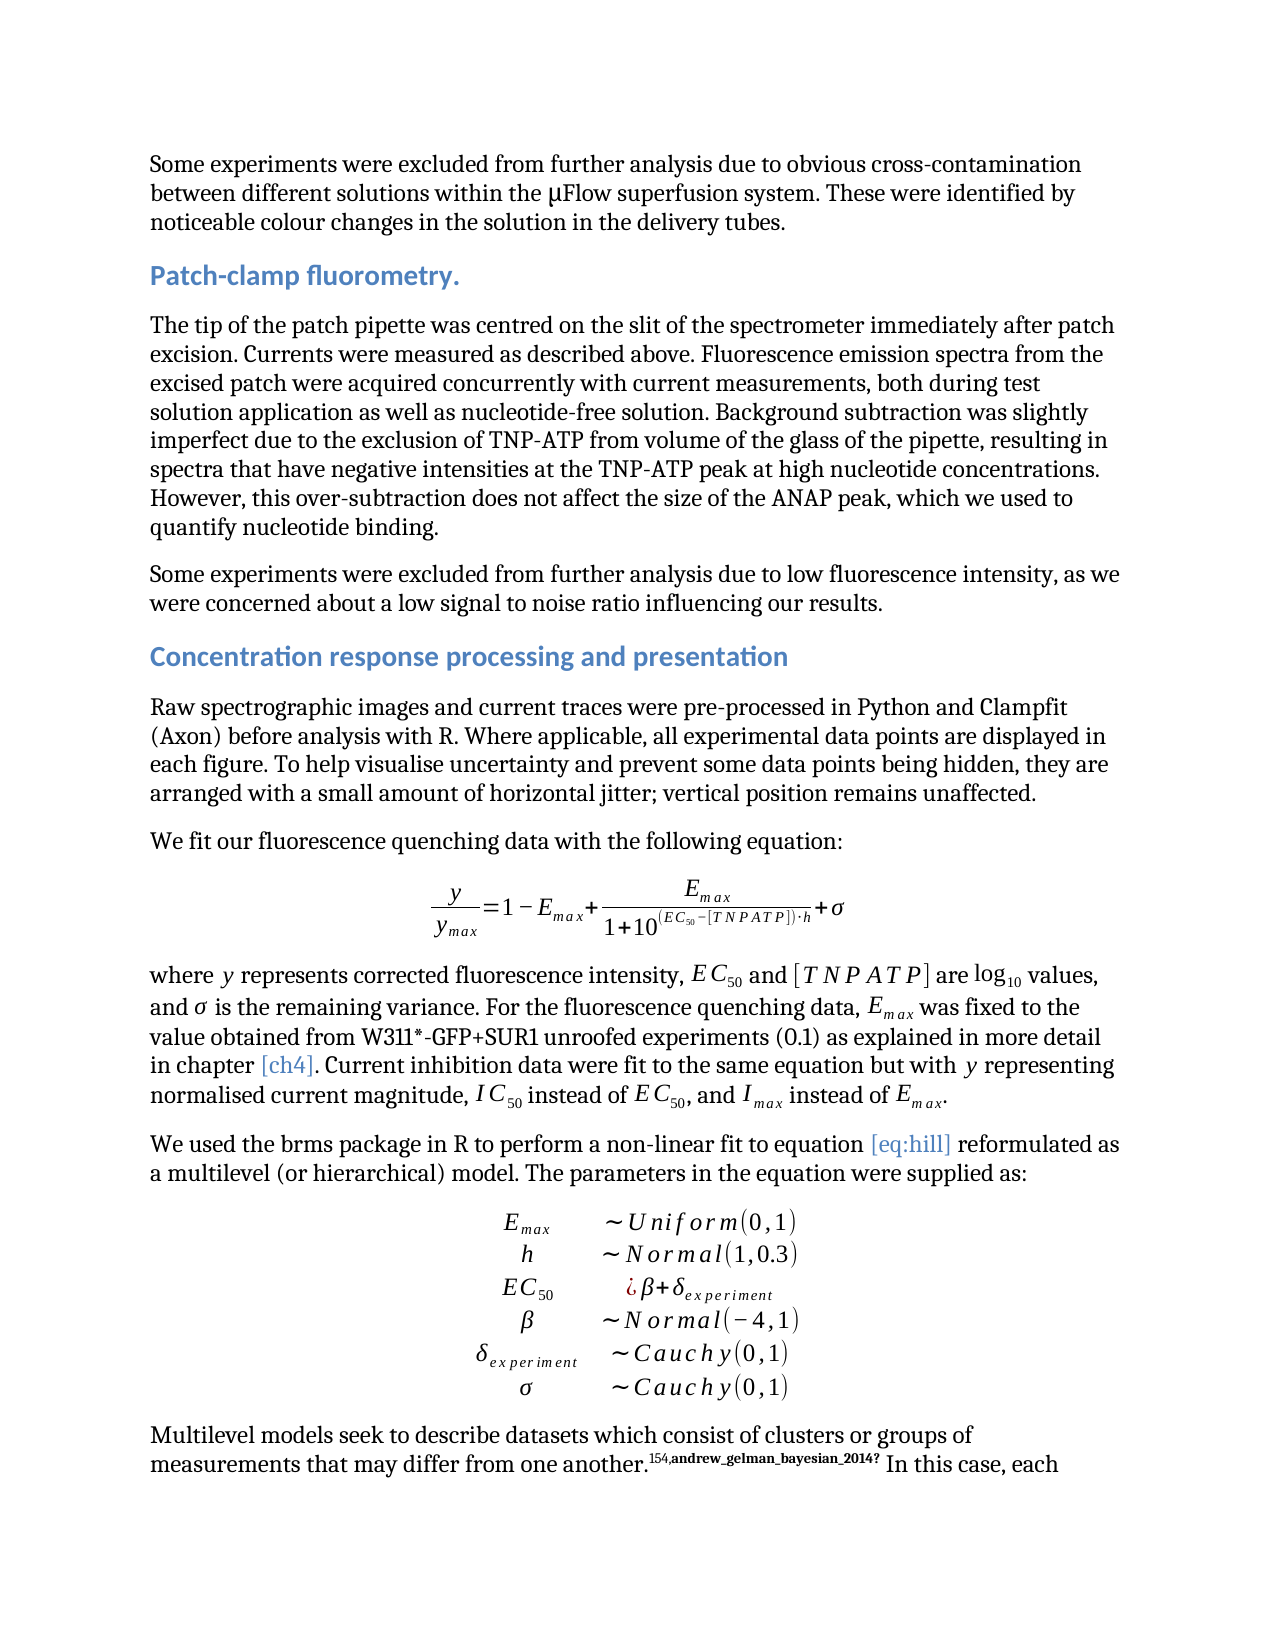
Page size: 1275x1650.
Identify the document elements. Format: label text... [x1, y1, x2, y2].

text Some experiments were excluded from further analysis due to obvious cross-contamination between different solutions within the μFlow superfusion system. These were identified by noticeable colour changes in the solution in the delivery tubes. [150, 150, 1125, 236]
text We fit our fluorescence quenching data with the following equation: [150, 827, 1125, 855]
text where represents corrected fluorescence intensity, and are values, and is the remaining variance. For the fluorescence quenching data, was fixed to the value obtained from W311*-GFP+SUR1 unroofed experiments (0.1) as explained in more detail in chapter [ch4]. Current inhibition data were fit to the same equation but with representing normalised current magnitude, instead of , and instead of . [150, 960, 1125, 1111]
text Some experiments were excluded from further analysis due to low fluorescence intensity, as we were concerned about a low signal to noise ratio influencing our results. [150, 560, 1125, 618]
subtitle Concentration response processing and presentation [150, 638, 1125, 674]
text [150, 1421, 1125, 1479]
text The tip of the patch pipette was centred on the slit of the spectrometer immediately after patch excision. Currents were measured as described above. Fluorescence emission spectra from the excised patch were acquired concurrently with current measurements, both during test solution application as well as nucleotide-free solution. Background subtraction was slightly imperfect due to the exclusion of TNP-ATP from volume of the glass of the pipette, resulting in spectra that have negative intensities at the TNP-ATP peak at high nucleotide concentrations. However, this over-subtraction does not affect the size of the ANAP peak, which we used to quantify nucleotide binding. [150, 311, 1125, 541]
text We used the brms package in R to perform a non-linear fit to equation [eq:hill] reformulated as a multilevel (or hierarchical) model. The parameters in the equation were supplied as: [150, 1130, 1125, 1188]
subtitle Patch-clamp fluorometry. [150, 257, 1125, 293]
text Raw spectrographic images and current traces were pre-processed in Python and Clampfit (Axon) before analysis with R. Where applicable, all experimental data points are displayed in each figure. To help visualise uncertainty and prevent some data points being hidden, they are arranged with a small amount of horizontal jitter; vertical position remains unaffected. [150, 693, 1125, 808]
